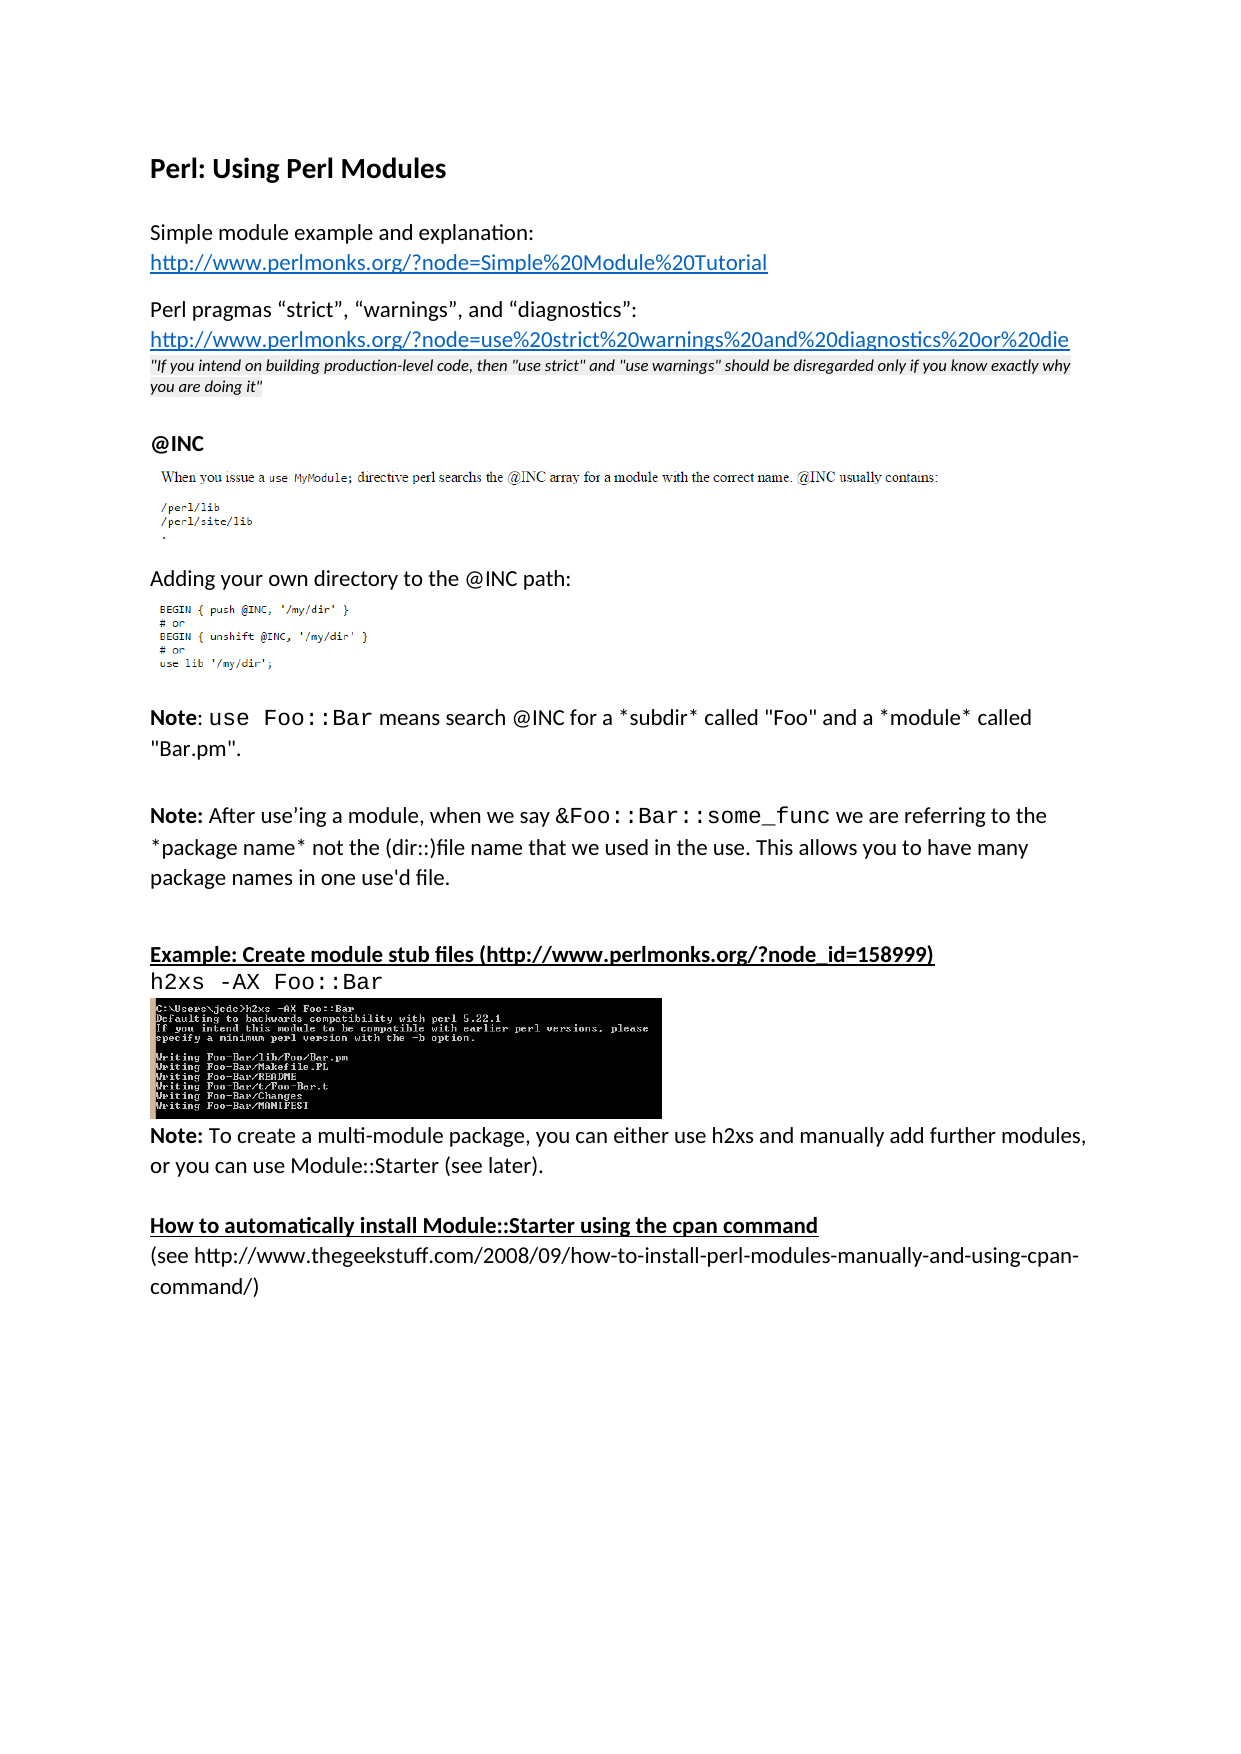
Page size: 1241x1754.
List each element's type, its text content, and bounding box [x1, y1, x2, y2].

picture [150, 459, 951, 546]
text Perl: Using Perl Modules Simple module example and explanation: http://www.perlmonks.org/?node=Simple%20Module%20Tutorial [150, 150, 1090, 276]
picture [150, 594, 397, 671]
text Adding your own directory to the @INC path: Note: use Foo::Bar means search @INC for a *subdir* called "Foo" and a *module* called "Bar.pm". Note: After use’ing a module, when we say &Foo::Bar::some_func we are referring to the *package name* not the (dir::)file name that we used in the use. This allows you to have many package names in one use'd file. [150, 564, 1090, 921]
picture [150, 998, 662, 1119]
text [150, 940, 1090, 1300]
